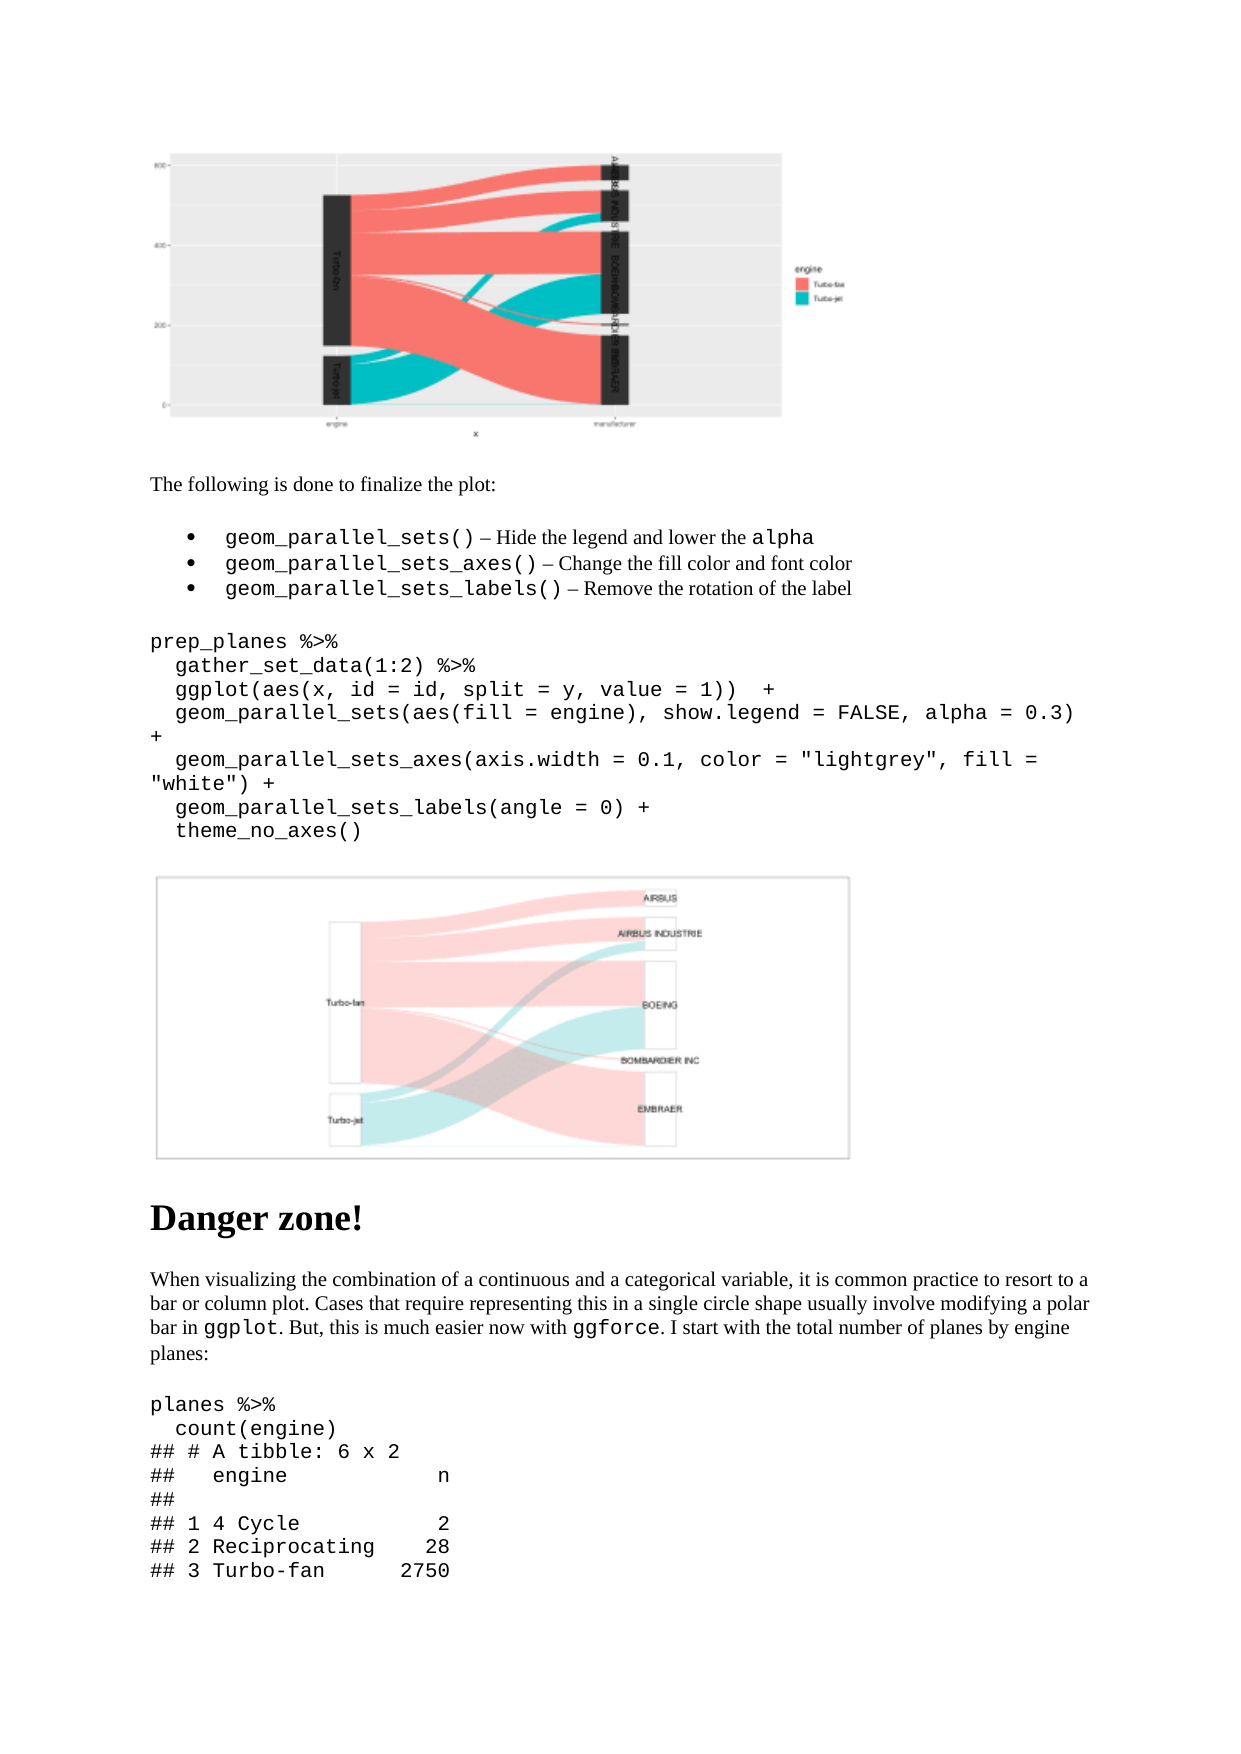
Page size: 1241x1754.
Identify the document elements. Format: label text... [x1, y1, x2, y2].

text ## engine n [150, 1465, 1090, 1489]
text ## 2 Reciprocating 28 [150, 1536, 1090, 1560]
picture [150, 150, 854, 443]
list geom_parallel_sets_axes() – Change the fill color and font color [187, 551, 1090, 576]
text planes %>% [150, 1394, 1090, 1418]
text ## [150, 1489, 1090, 1512]
text count(engine) [150, 1418, 1090, 1442]
list geom_parallel_sets_labels() – Remove the rotation of the label [187, 576, 1090, 602]
text theme_no_axes() [150, 820, 1090, 844]
picture [150, 873, 854, 1166]
text geom_parallel_sets_labels(angle = 0) + [150, 797, 1090, 820]
text The following is done to finalize the plot: [150, 472, 1090, 496]
text gather_set_data(1:2) %>% [150, 655, 1090, 678]
text ## 3 Turbo-fan 2750 [150, 1560, 1090, 1583]
text prep_planes %>% [150, 631, 1090, 655]
text Danger zone! [150, 1195, 1090, 1238]
text geom_parallel_sets(aes(fill = engine), show.legend = FALSE, alpha = 0.3) + [150, 702, 1090, 749]
list geom_parallel_sets() – Hide the legend and lower the alpha [187, 525, 1090, 551]
text ## 1 4 Cycle 2 [150, 1512, 1090, 1536]
text geom_parallel_sets_axes(axis.width = 0.1, color = "lightgrey", fill = "white") + [150, 749, 1090, 797]
text ## # A tibble: 6 x 2 [150, 1442, 1090, 1465]
text When visualizing the combination of a continuous and a categorical variable, it is common practice to resort to a bar or column plot. Cases that require representing this in a single circle shape usually involve modifying a polar bar in ggplot. But, this is much easier now with ggforce. I start with the total number of planes by engine planes: [150, 1267, 1090, 1365]
text ggplot(aes(x, id = id, split = y, value = 1)) + [150, 678, 1090, 702]
